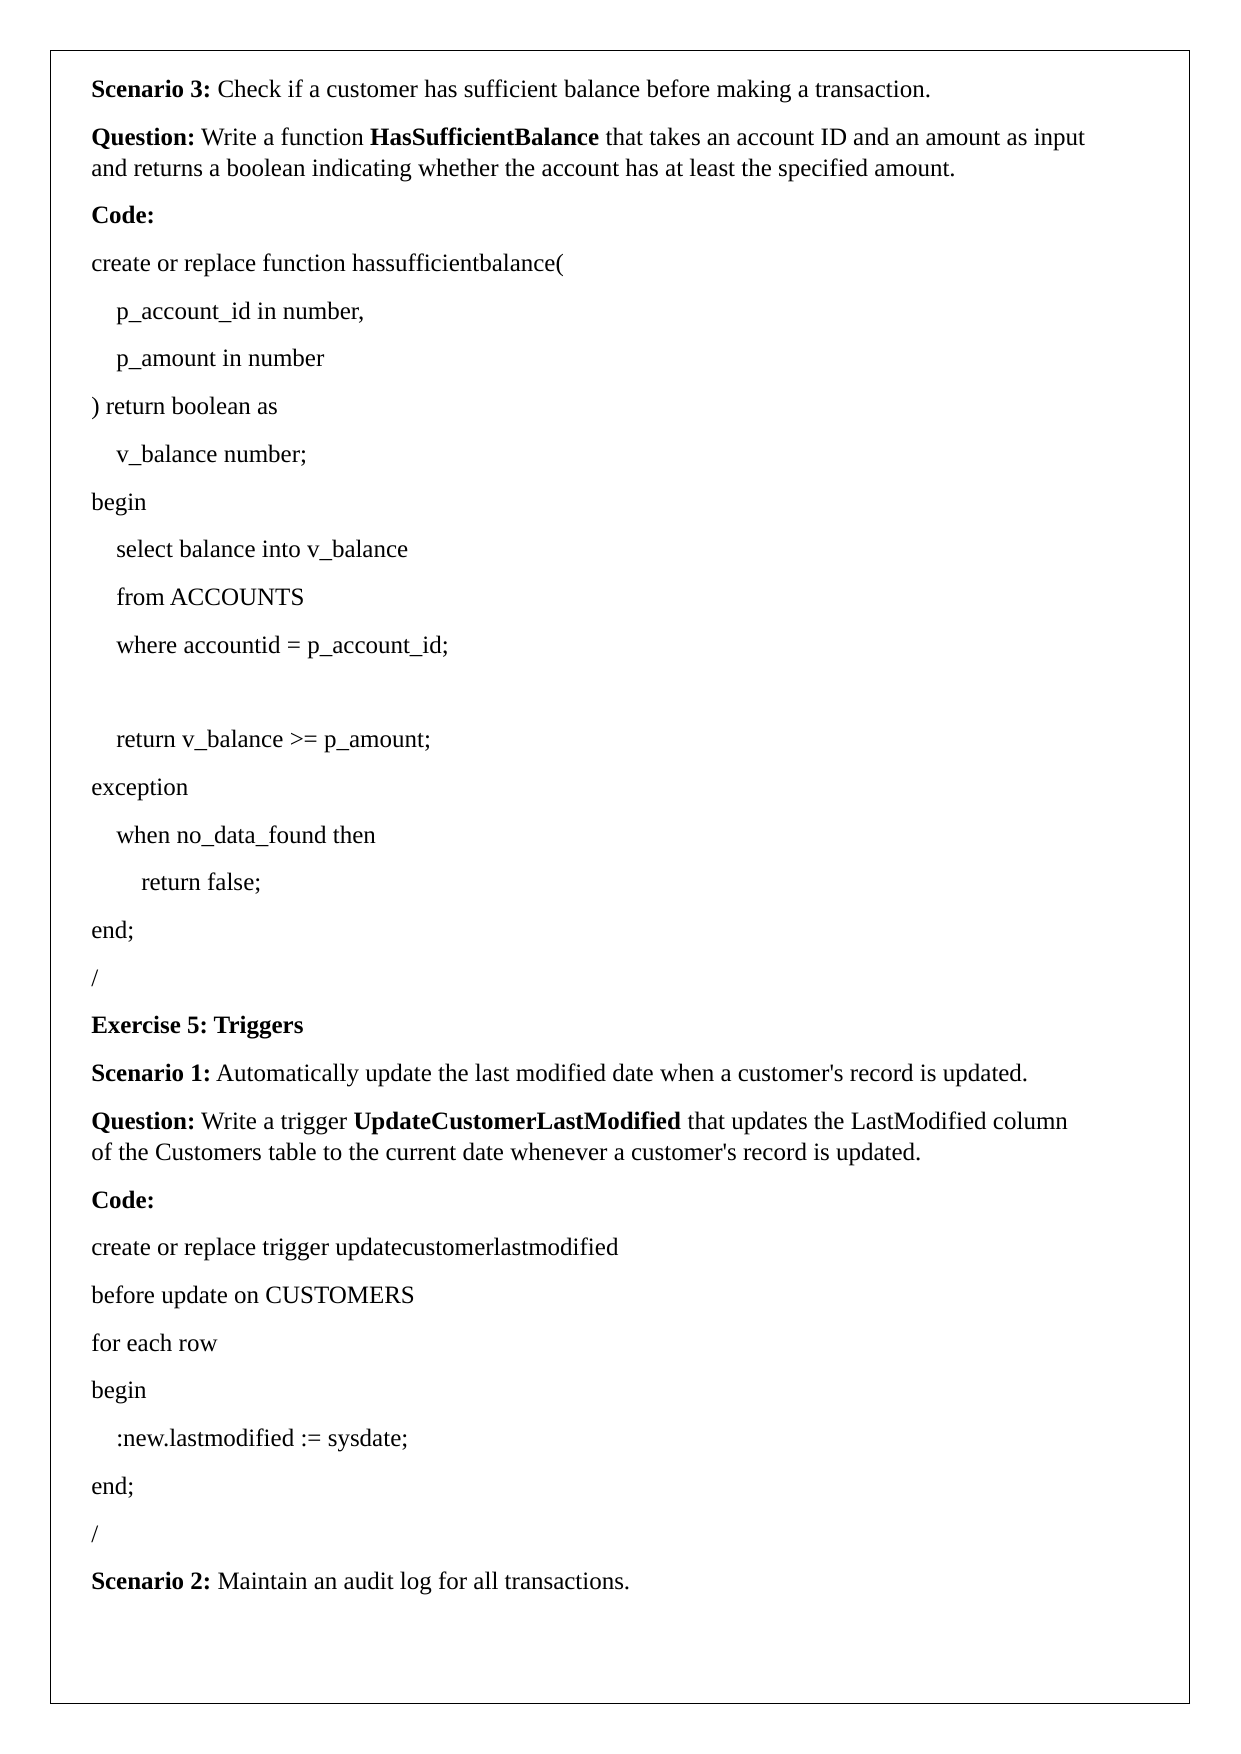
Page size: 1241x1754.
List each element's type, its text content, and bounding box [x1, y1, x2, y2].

text / [91, 1519, 1090, 1547]
text where accountid = p_account_id; [91, 630, 1090, 658]
text :new.lastmodified := sysdate; [91, 1423, 1090, 1452]
text ) return boolean as [91, 391, 1090, 420]
text Scenario 1: Automatically update the last modified date when a customer's record is updated. [91, 1058, 1090, 1087]
text Question: Write a function HasSufficientBalance that takes an account ID and an amount as input and returns a boolean indicating whether the account has at least the specified amount. [91, 122, 1090, 181]
text p_account_id in number, [91, 296, 1090, 324]
text create or replace function hassufficientbalance( [91, 248, 1090, 277]
text before update on CUSTOMERS [91, 1280, 1090, 1309]
text end; [91, 1471, 1090, 1500]
text Scenario 2: Maintain an audit log for all transactions. [91, 1566, 1090, 1595]
text Question: Write a trigger UpdateCustomerLastModified that updates the LastModified column of the Customers table to the current date whenever a customer's record is updated. [91, 1106, 1090, 1166]
text return v_balance >= p_amount; [91, 724, 1090, 753]
text Code: [91, 200, 1090, 229]
text exception [91, 772, 1090, 801]
text for each row [91, 1328, 1090, 1357]
text end; [91, 915, 1090, 944]
text create or replace trigger updatecustomerlastmodified [91, 1232, 1090, 1261]
text p_amount in number [91, 343, 1090, 372]
text from ACCOUNTS [91, 582, 1090, 611]
text Scenario 3: Check if a customer has sufficient balance before making a transaction. [91, 74, 1090, 103]
text v_balance number; [91, 439, 1090, 468]
text / [91, 963, 1090, 992]
text when no_data_found then [91, 820, 1090, 848]
text select balance into v_balance [91, 534, 1090, 563]
text begin [91, 487, 1090, 515]
text Code: [91, 1185, 1090, 1213]
text begin [91, 1376, 1090, 1404]
text Exercise 5: Triggers [91, 1011, 1090, 1039]
text return false; [91, 867, 1090, 896]
